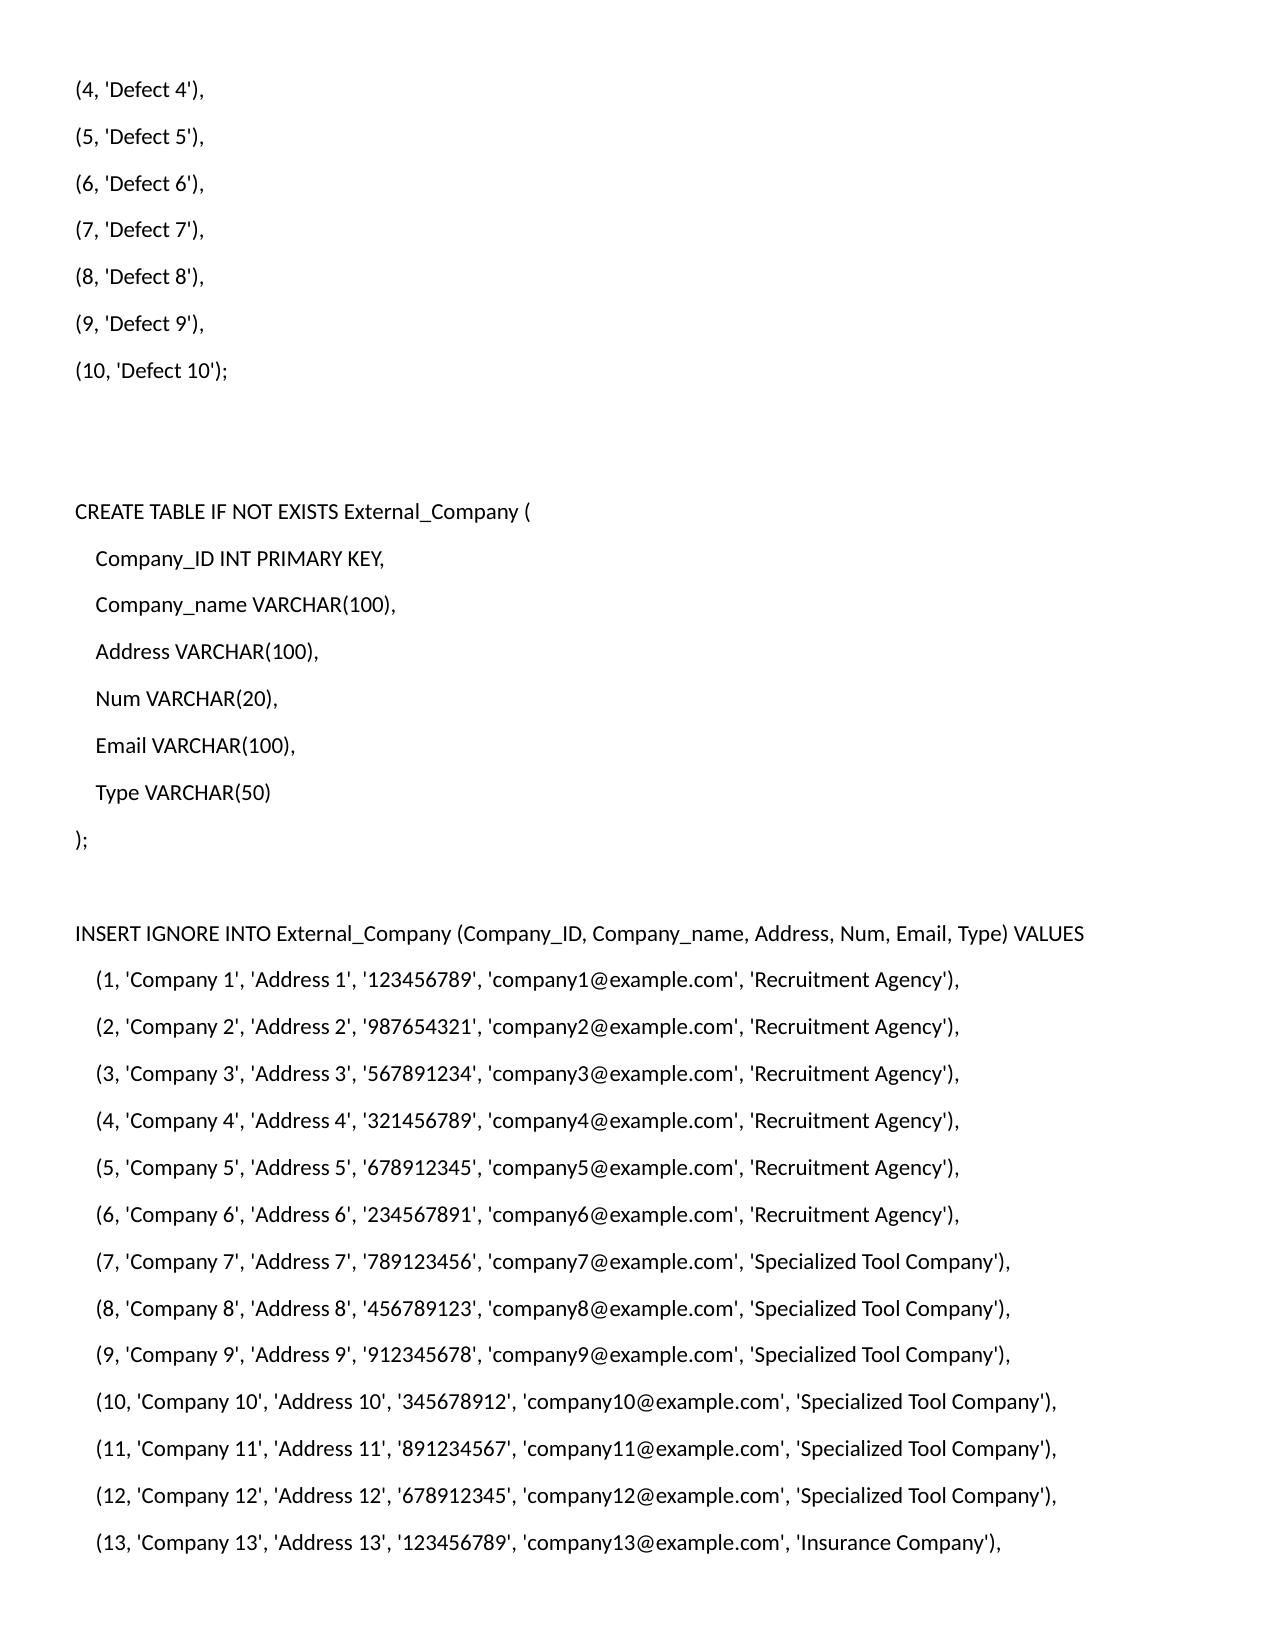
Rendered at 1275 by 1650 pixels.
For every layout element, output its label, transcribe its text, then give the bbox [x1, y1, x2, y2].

text (6, 'Company 6', 'Address 6', '234567891', 'company6@example.com', 'Recruitment Agency'), [75, 1200, 1200, 1228]
text (8, 'Company 8', 'Address 8', '456789123', 'company8@example.com', 'Specialized Tool Company'), [75, 1294, 1200, 1322]
text (1, 'Company 1', 'Address 1', '123456789', 'company1@example.com', 'Recruitment Agency'), [75, 966, 1200, 994]
text Company_name VARCHAR(100), [75, 591, 1200, 619]
text (5, 'Defect 5'), [75, 122, 1200, 150]
text Company_ID INT PRIMARY KEY, [75, 544, 1200, 572]
text (4, 'Defect 4'), [75, 75, 1200, 103]
text (7, 'Defect 7'), [75, 216, 1200, 244]
text Type VARCHAR(50) [75, 778, 1200, 806]
text (8, 'Defect 8'), [75, 262, 1200, 291]
text (5, 'Company 5', 'Address 5', '678912345', 'company5@example.com', 'Recruitment Agency'), [75, 1153, 1200, 1181]
text (3, 'Company 3', 'Address 3', '567891234', 'company3@example.com', 'Recruitment Agency'), [75, 1059, 1200, 1087]
text (13, 'Company 13', 'Address 13', '123456789', 'company13@example.com', 'Insurance Company'), [75, 1528, 1200, 1556]
text Email VARCHAR(100), [75, 731, 1200, 759]
text (9, 'Defect 9'), [75, 309, 1200, 337]
text (9, 'Company 9', 'Address 9', '912345678', 'company9@example.com', 'Specialized Tool Company'), [75, 1341, 1200, 1369]
text CREATE TABLE IF NOT EXISTS External_Company ( [75, 497, 1200, 525]
text Address VARCHAR(100), [75, 637, 1200, 666]
text (10, 'Defect 10'); [75, 356, 1200, 384]
text ); [75, 825, 1200, 853]
text (7, 'Company 7', 'Address 7', '789123456', 'company7@example.com', 'Specialized Tool Company'), [75, 1247, 1200, 1275]
text (4, 'Company 4', 'Address 4', '321456789', 'company4@example.com', 'Recruitment Agency'), [75, 1106, 1200, 1134]
text (11, 'Company 11', 'Address 11', '891234567', 'company11@example.com', 'Specialized Tool Company'), [75, 1434, 1200, 1462]
text (10, 'Company 10', 'Address 10', '345678912', 'company10@example.com', 'Specialized Tool Company'), [75, 1387, 1200, 1416]
text Num VARCHAR(20), [75, 684, 1200, 712]
text (2, 'Company 2', 'Address 2', '987654321', 'company2@example.com', 'Recruitment Agency'), [75, 1012, 1200, 1041]
text INSERT IGNORE INTO External_Company (Company_ID, Company_name, Address, Num, Email, Type) VALUES [75, 919, 1200, 947]
text (6, 'Defect 6'), [75, 169, 1200, 197]
text (12, 'Company 12', 'Address 12', '678912345', 'company12@example.com', 'Specialized Tool Company'), [75, 1481, 1200, 1509]
